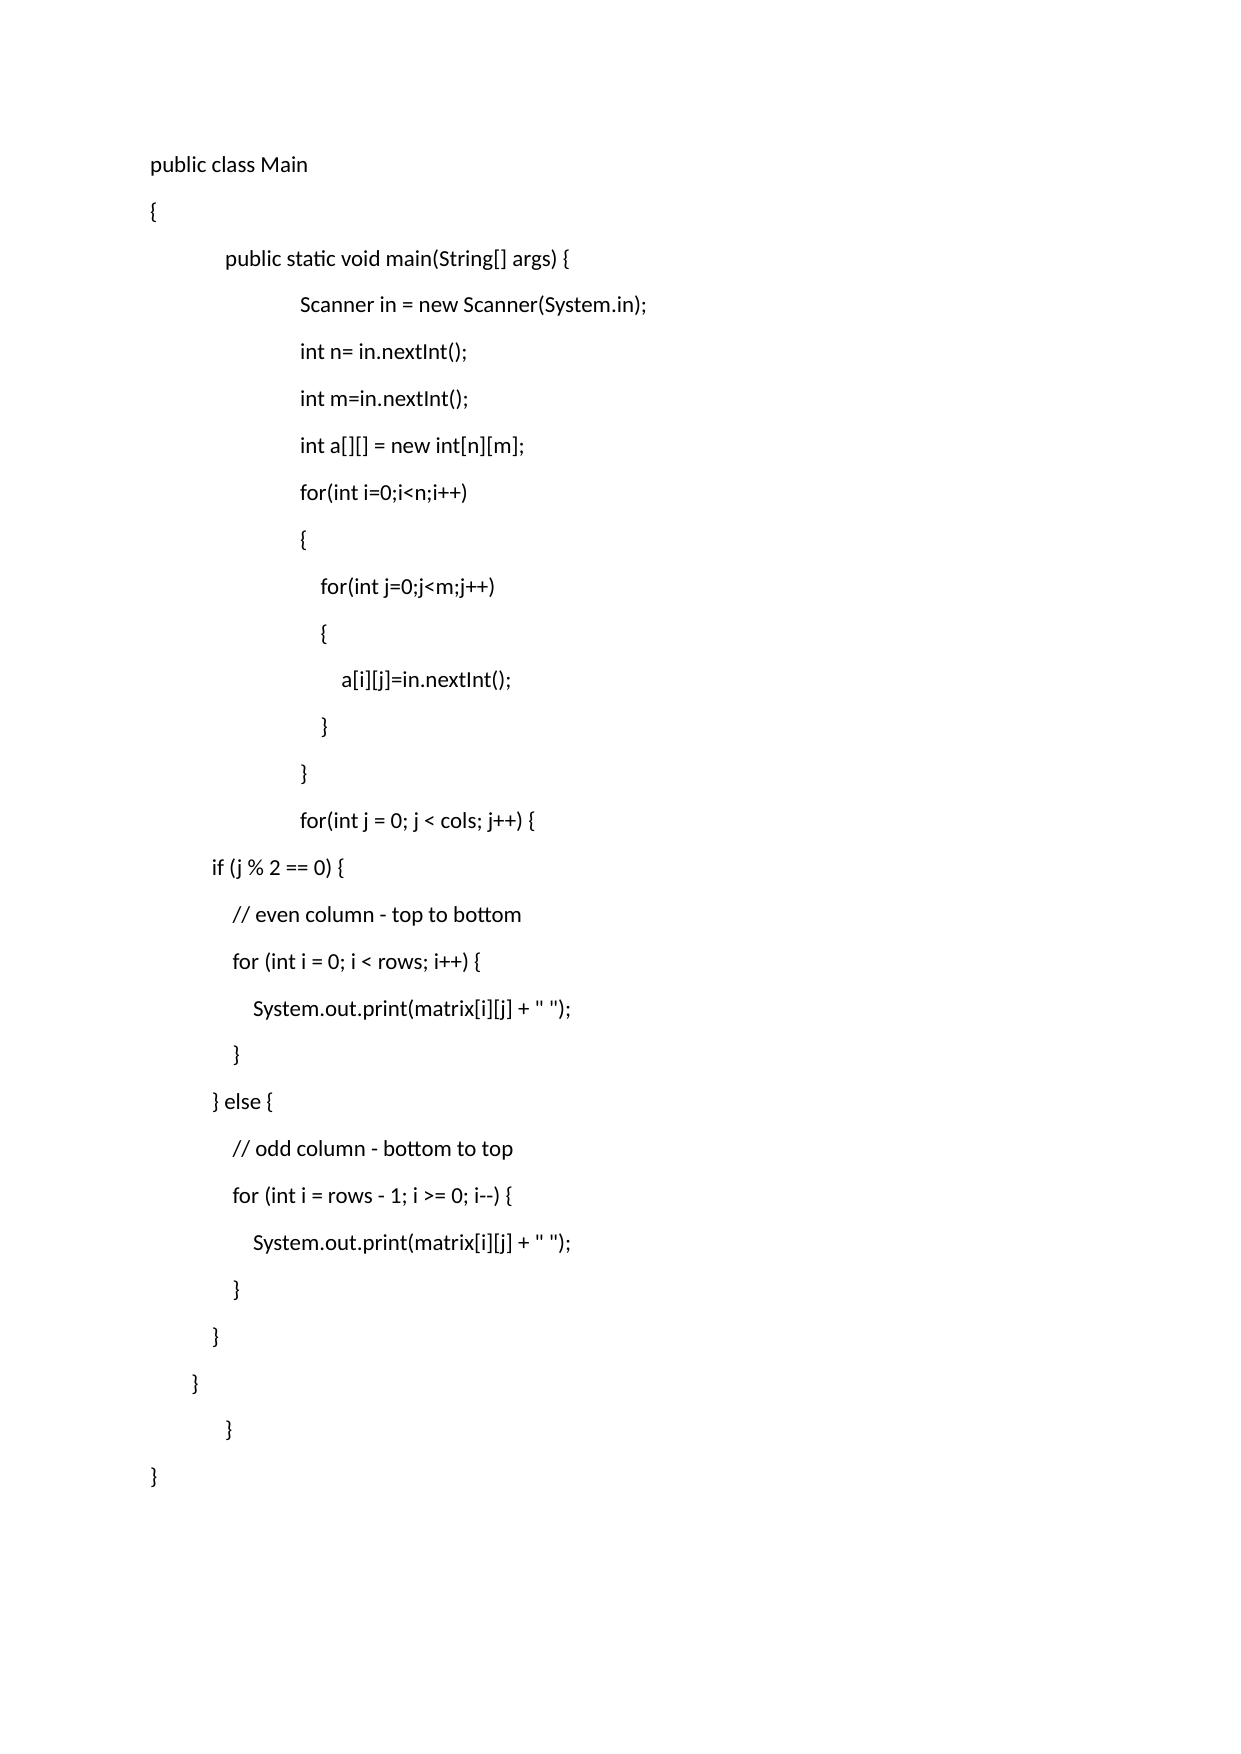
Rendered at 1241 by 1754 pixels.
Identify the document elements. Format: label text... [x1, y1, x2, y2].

text a[i][j]=in.nextInt(); [150, 666, 1090, 694]
text { [150, 525, 1090, 553]
text } [150, 759, 1090, 787]
text System.out.print(matrix[i][j] + " "); [150, 1228, 1090, 1256]
text } [150, 1322, 1090, 1350]
text } [150, 712, 1090, 741]
text int n= in.nextInt(); [150, 337, 1090, 366]
text { [150, 619, 1090, 647]
text int a[][] = new int[n][m]; [150, 431, 1090, 459]
text if (j % 2 == 0) { [150, 853, 1090, 881]
text // odd column - bottom to top [150, 1134, 1090, 1162]
text public class Main [150, 150, 1090, 178]
text for (int i = rows - 1; i >= 0; i--) { [150, 1181, 1090, 1209]
text System.out.print(matrix[i][j] + " "); [150, 994, 1090, 1022]
text for (int i = 0; i < rows; i++) { [150, 947, 1090, 975]
text public static void main(String[] args) { [150, 244, 1090, 272]
text for(int j=0;j<m;j++) [150, 572, 1090, 600]
text } [150, 1369, 1090, 1397]
text { [150, 197, 1090, 225]
text for(int j = 0; j < cols; j++) { [150, 806, 1090, 834]
text Scanner in = new Scanner(System.in); [150, 291, 1090, 319]
text } [150, 1275, 1090, 1303]
text } [150, 1462, 1090, 1491]
text } [150, 1041, 1090, 1069]
text int m=in.nextInt(); [150, 384, 1090, 412]
text } else { [150, 1087, 1090, 1116]
text } [150, 1416, 1090, 1444]
text for(int i=0;i<n;i++) [150, 478, 1090, 506]
text // even column - top to bottom [150, 900, 1090, 928]
